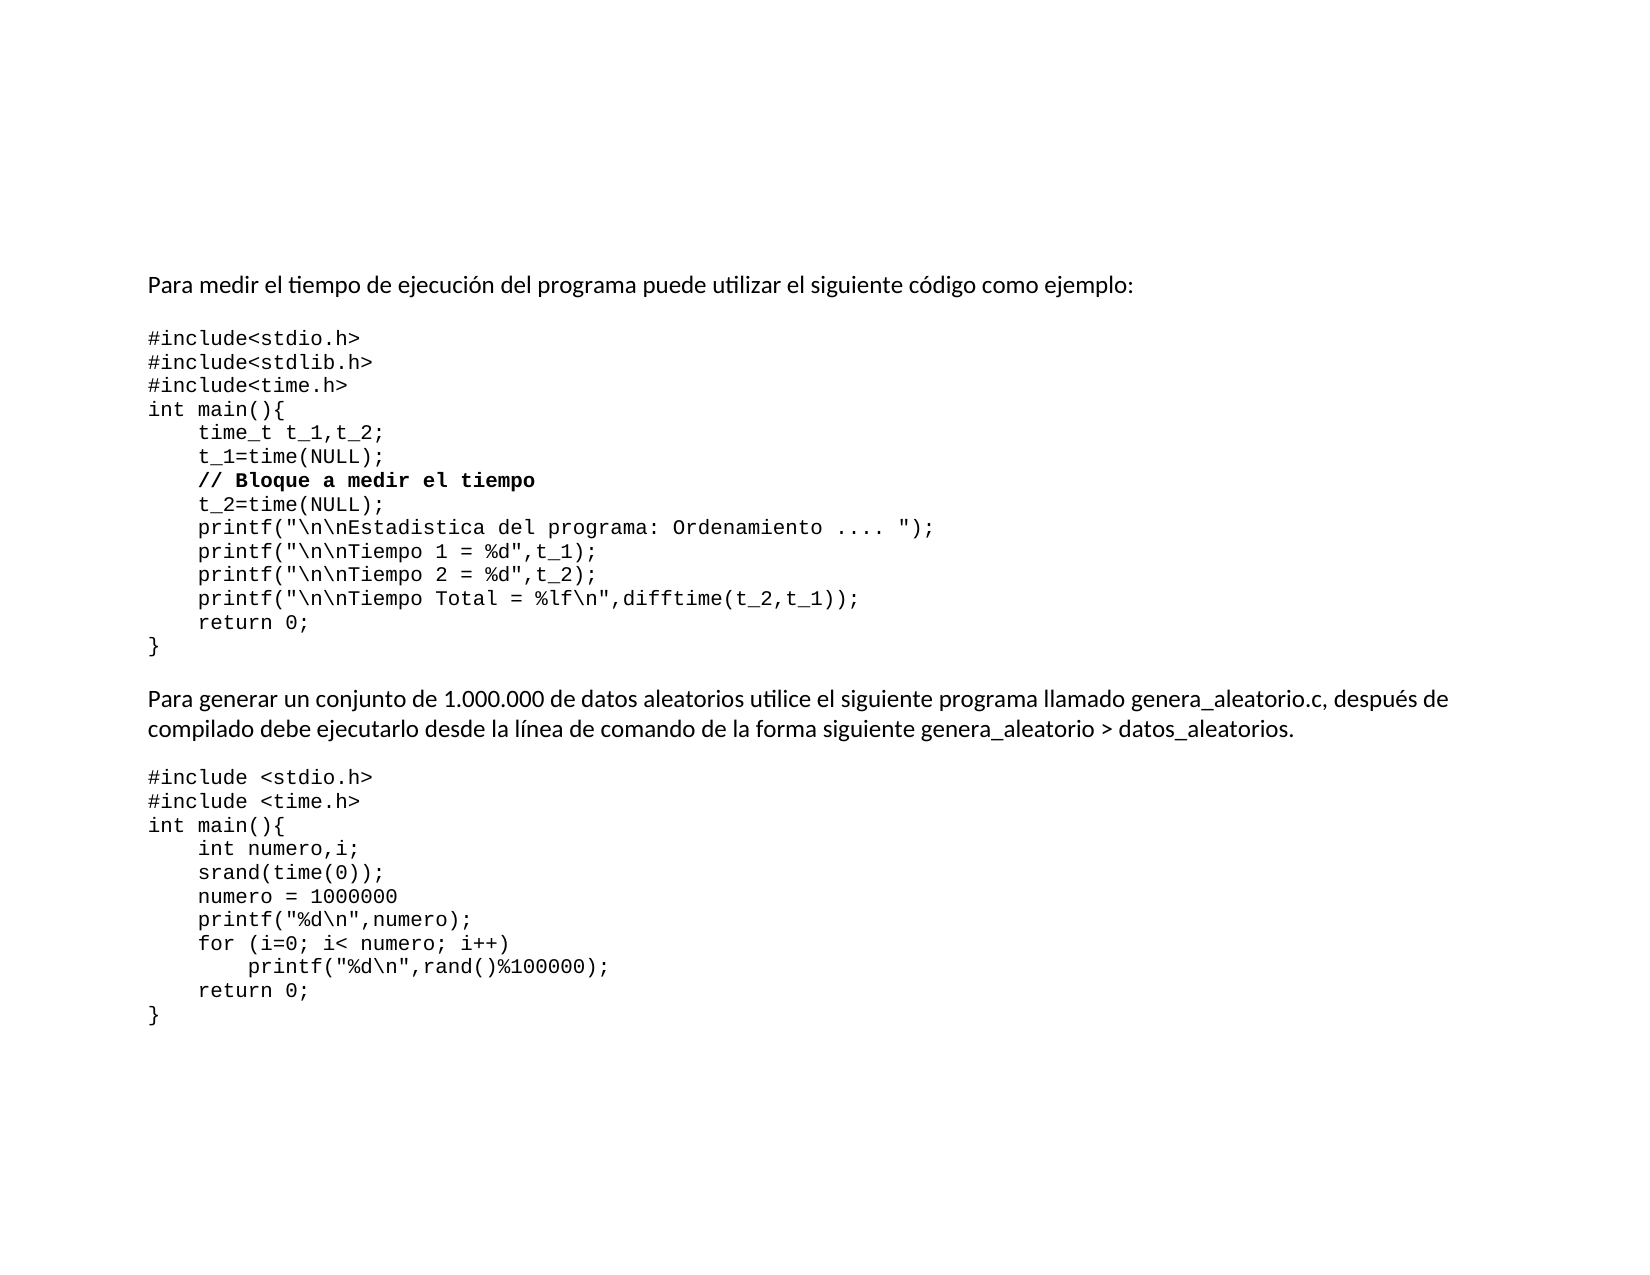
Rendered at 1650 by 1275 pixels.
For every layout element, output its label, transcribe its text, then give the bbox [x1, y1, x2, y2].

text for (i=0; i< numero; i++) [148, 933, 1502, 957]
text int main(){ [148, 815, 1502, 838]
text #include<time.h> [148, 375, 1502, 399]
text time_t t_1,t_2; [148, 423, 1502, 446]
text return 0; [148, 980, 1502, 1004]
text printf("\n\nTiempo 1 = %d",t_1); [148, 541, 1502, 564]
text int numero,i; [148, 838, 1502, 862]
text } [148, 635, 1502, 659]
text t_2=time(NULL); [148, 493, 1502, 517]
text printf("%d\n",rand()%100000); [148, 957, 1502, 980]
text srand(time(0)); [148, 862, 1502, 886]
text printf("\n\nEstadistica del programa: Ordenamiento .... "); [148, 517, 1502, 541]
text // Bloque a medir el tiempo [148, 470, 1502, 493]
text t_1=time(NULL); [148, 446, 1502, 470]
text printf("\n\nTiempo Total = %lf\n",difftime(t_2,t_1)); [148, 588, 1502, 612]
text #include <stdio.h> [148, 767, 1502, 791]
text } [148, 1004, 1502, 1027]
text #include <time.h> [148, 791, 1502, 815]
text return 0; [148, 612, 1502, 635]
text #include<stdio.h> [148, 328, 1502, 352]
text #include<stdlib.h> [148, 352, 1502, 375]
text printf("\n\nTiempo 2 = %d",t_2); [148, 564, 1502, 588]
text int main(){ [148, 399, 1502, 423]
text numero = 1000000 [148, 886, 1502, 909]
text Para medir el tiempo de ejecución del programa puede utilizar el siguiente código como ejemplo: [148, 269, 1502, 299]
text printf("%d\n",numero); [148, 909, 1502, 933]
text Para generar un conjunto de 1.000.000 de datos aleatorios utilice el siguiente programa llamado genera_aleatorio.c, después de compilado debe ejecutarlo desde la línea de comando de la forma siguiente genera_aleatorio > datos_aleatorios. [148, 683, 1502, 744]
